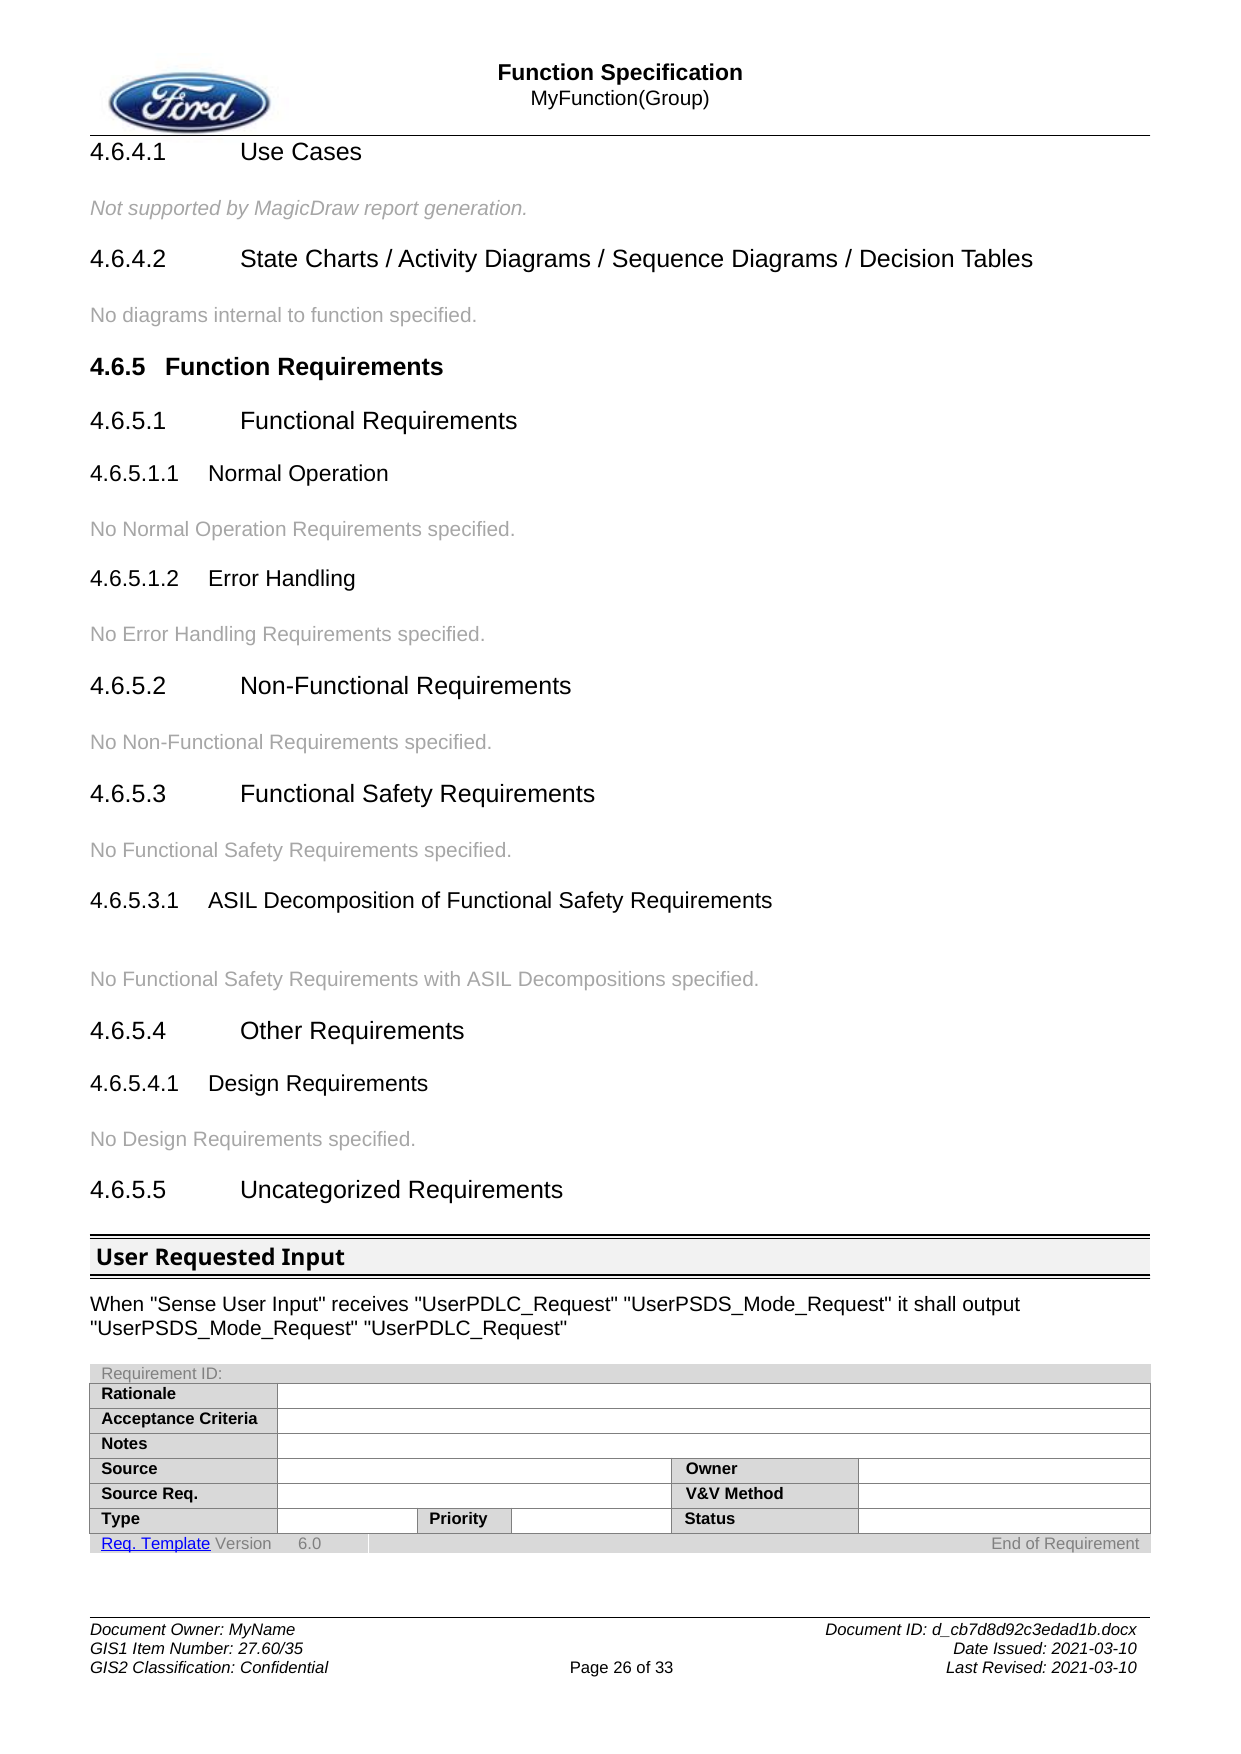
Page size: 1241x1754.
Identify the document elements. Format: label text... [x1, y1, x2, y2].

subtitle Non-Functional Requirements [90, 671, 1150, 699]
table_cell Source Req. [90, 1484, 277, 1508]
text No Error Handling Requirements specified. [90, 622, 1150, 646]
table_cell Status [672, 1509, 858, 1533]
table_cell [859, 1509, 1150, 1533]
subtitle Error Handling [90, 565, 1150, 592]
text No Non-Functional Requirements specified. [90, 730, 1150, 754]
table_cell 6.0 [287, 1534, 368, 1553]
subtitle Design Requirements [90, 1070, 1150, 1096]
text No Normal Operation Requirements specified. [90, 516, 1150, 540]
text No Functional Safety Requirements specified. [90, 838, 1150, 862]
table_cell Req. Template Version [90, 1534, 287, 1553]
subtitle Function Requirements [90, 352, 1150, 381]
table_cell Rationale [90, 1384, 277, 1408]
table_cell [512, 1509, 671, 1533]
subtitle Functional Safety Requirements [90, 779, 1150, 807]
table_cell [278, 1409, 1150, 1433]
table_cell Priority [418, 1509, 511, 1533]
table_cell Owner [672, 1459, 858, 1483]
text No Design Requirements specified. [90, 1126, 1150, 1150]
table_cell End of Requirement [369, 1534, 1151, 1553]
subtitle Other Requirements [90, 1016, 1150, 1045]
text No diagrams internal to function specified. [90, 303, 1150, 327]
subtitle State Charts / Activity Diagrams / Sequence Diagrams / Decision Tables [90, 244, 1150, 273]
subtitle Use Cases [90, 136, 1150, 165]
subtitle Normal Operation [90, 460, 1150, 486]
table_cell Notes [90, 1434, 277, 1458]
table_cell [278, 1434, 1150, 1458]
text No Functional Safety Requirements with ASIL Decompositions specified. [90, 967, 1150, 991]
subtitle ASIL Decomposition of Functional Safety Requirements [90, 887, 1150, 913]
table_cell [278, 1459, 671, 1483]
table_cell V&V Method [672, 1484, 858, 1508]
table_header Requirement ID: [90, 1364, 1151, 1383]
picture [89, 53, 290, 154]
table_cell Source [90, 1459, 277, 1483]
table_cell [278, 1384, 1150, 1408]
table_cell Type [90, 1509, 277, 1533]
table_cell Acceptance Criteria [90, 1409, 277, 1433]
subtitle Functional Requirements [90, 406, 1150, 435]
text User Requested Input [90, 1239, 1150, 1274]
table_cell [859, 1459, 1150, 1483]
table_cell [278, 1484, 671, 1508]
table_cell [859, 1484, 1150, 1508]
text When "Sense User Input" receives "UserPDLC_Request" "UserPSDS_Mode_Request" it shall output "UserPSDS_Mode_Request" "UserPDLC_Request" [90, 1292, 1150, 1339]
text Not supported by MagicDraw report generation. [90, 195, 1150, 219]
subtitle Uncategorized Requirements [90, 1175, 1150, 1204]
table_cell [278, 1509, 417, 1533]
